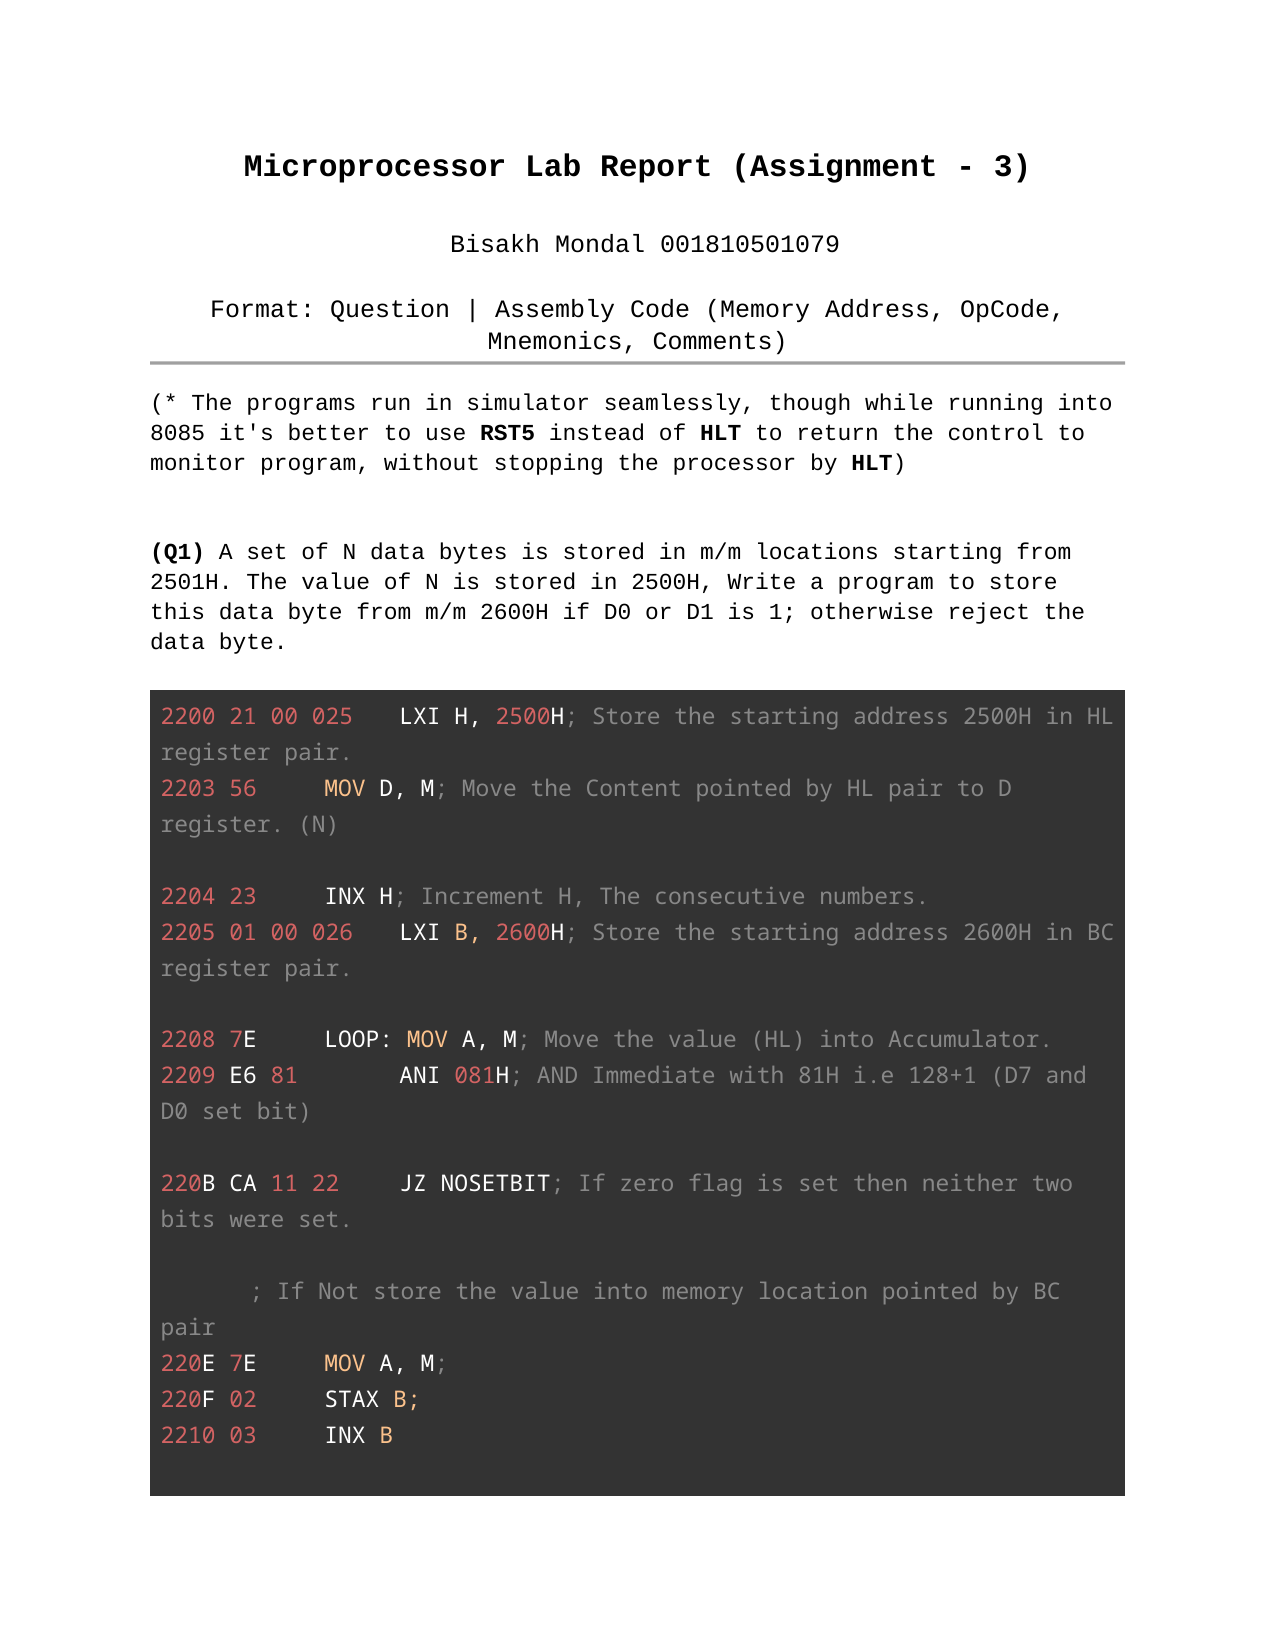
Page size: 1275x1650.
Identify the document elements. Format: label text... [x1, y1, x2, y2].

text (* The programs run in simulator seamlessly, though while running into 8085 it's better to use RST5 instead of HLT to return the control to monitor program, without stopping the processor by HLT) [150, 392, 1125, 477]
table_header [150, 690, 1125, 1496]
text Bisakh Mondal 001810501079 [450, 231, 1125, 260]
text Format: Question | Assembly Code (Memory Address, OpCode, Mnemonics, Comments) [150, 296, 1125, 357]
text Microprocessor Lab Report (Assignment - 3) [150, 150, 1125, 185]
text (Q1) A set of N data bytes is stored in m/m locations starting from 2501H. The value of N is stored in 2500H, Write a program to store this data byte from m/m 2600H if D0 or D1 is 1; otherwise reject the data byte. [150, 541, 1125, 656]
